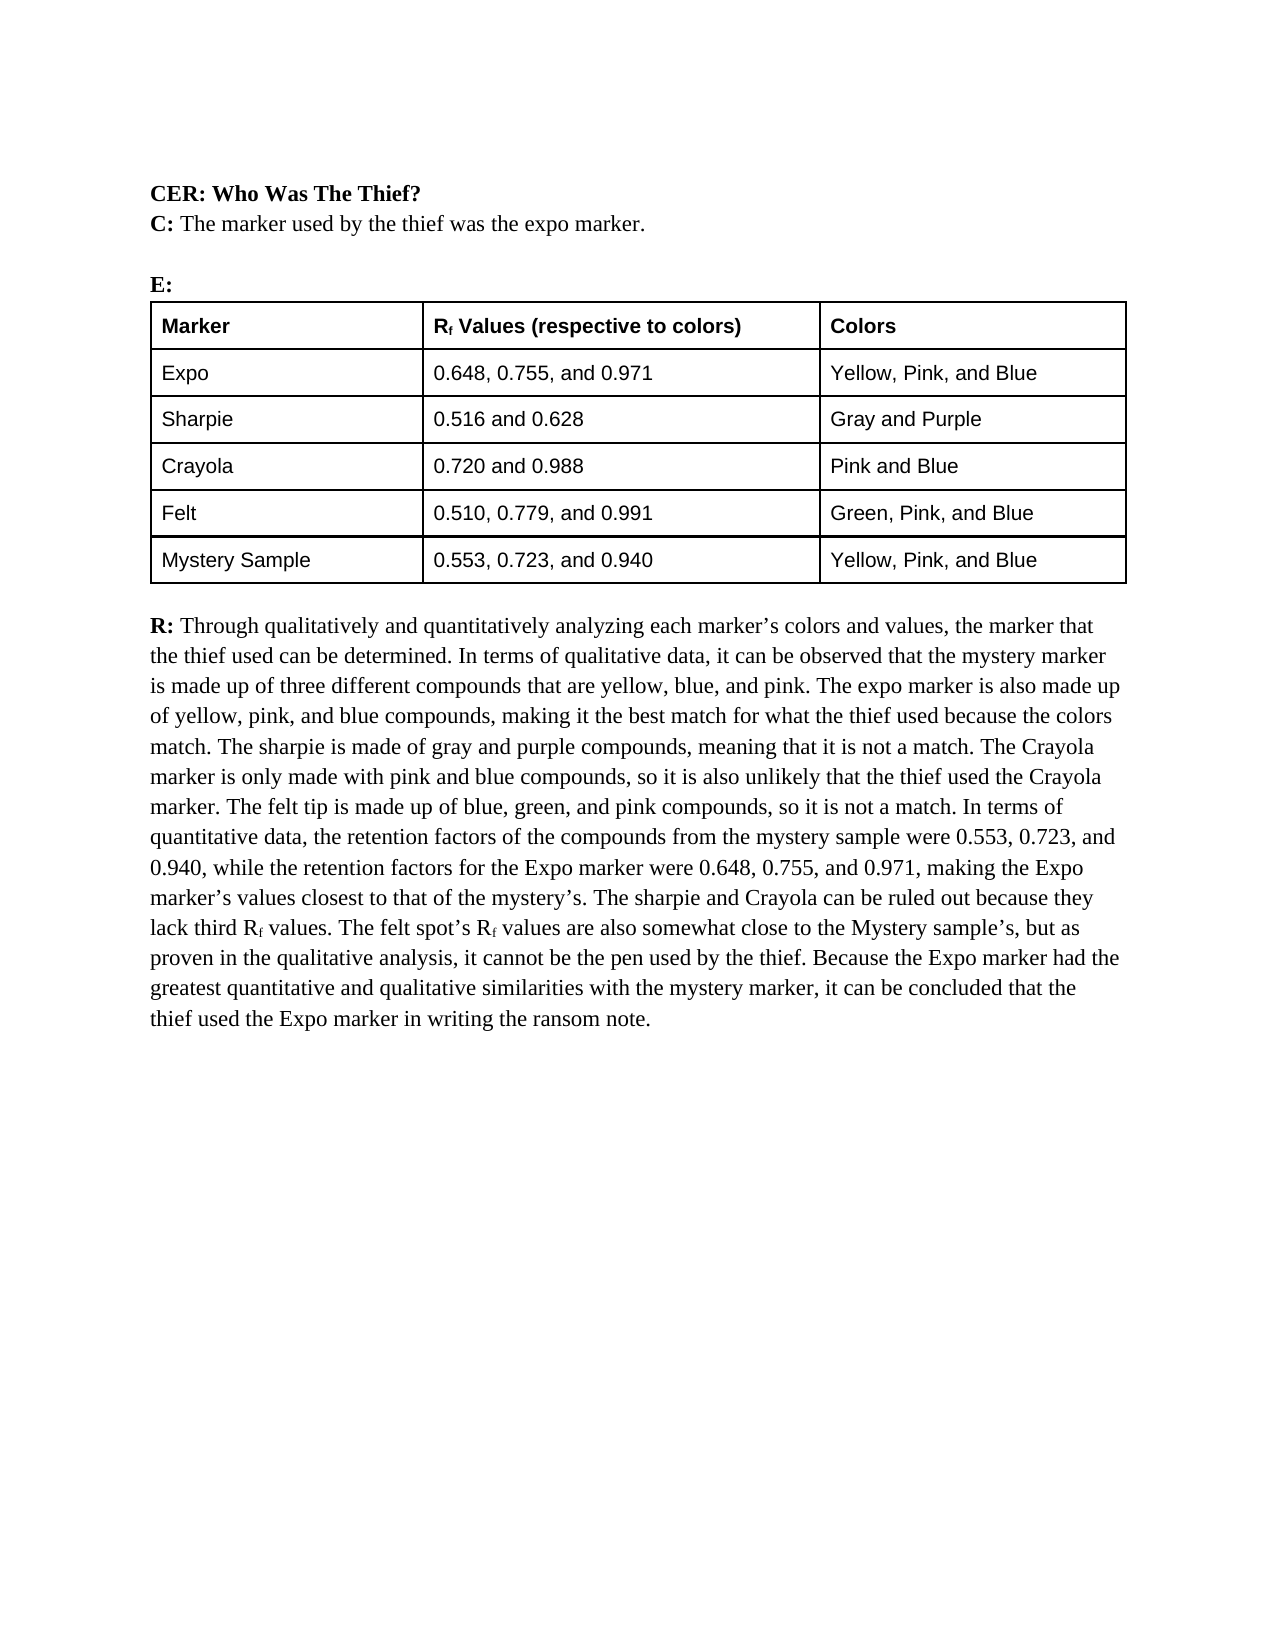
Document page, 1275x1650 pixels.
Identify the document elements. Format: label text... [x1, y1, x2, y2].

table_cell Expo [152, 350, 422, 395]
table_header Rf Values (respective to colors) [424, 303, 819, 348]
table_cell Sharpie [152, 397, 422, 442]
table_cell Crayola [152, 444, 422, 488]
table_cell Green, Pink, and Blue [821, 491, 1125, 535]
table_cell 0.516 and 0.628 [424, 397, 819, 442]
text C: The marker used by the thief was the expo marker. [150, 210, 1125, 237]
table_cell 0.648, 0.755, and 0.971 [424, 350, 819, 395]
table_cell Yellow, Pink, and Blue [821, 538, 1125, 582]
table_header Colors [821, 303, 1125, 348]
text CER: Who Was The Thief? [150, 180, 1125, 207]
table_cell Mystery Sample [152, 538, 422, 582]
table_cell Pink and Blue [821, 444, 1125, 488]
table_header Marker [152, 303, 422, 348]
table_cell Yellow, Pink, and Blue [821, 350, 1125, 395]
text E: [150, 271, 1125, 297]
table_cell Gray and Purple [821, 397, 1125, 442]
table_cell 0.720 and 0.988 [424, 444, 819, 488]
text R: Through qualitatively and quantitatively analyzing each marker’s colors and values, the marker that the thief used can be determined. In terms of qualitative data, it can be observed that the mystery marker is made up of three different compounds that are yellow, blue, and pink. The expo marker is also made up of yellow, pink, and blue compounds, making it the best match for what the thief used because the colors match. The sharpie is made of gray and purple compounds, meaning that it is not a match. The Crayola marker is only made with pink and blue compounds, so it is also unlikely that the thief used the Crayola marker. The felt tip is made up of blue, green, and pink compounds, so it is not a match. In terms of quantitative data, the retention factors of the compounds from the mystery sample were 0.553, 0.723, and 0.940, while the retention factors for the Expo marker were 0.648, 0.755, and 0.971, making the Expo marker’s values closest to that of the mystery’s. The sharpie and Crayola can be ruled out because they lack third Rf values. The felt spot’s Rf values are also somewhat close to the Mystery sample’s, but as proven in the qualitative analysis, it cannot be the pen used by the thief. Because the Expo marker had the greatest quantitative and qualitative similarities with the mystery marker, it can be concluded that the thief used the Expo marker in writing the ransom note. [150, 612, 1125, 1031]
table_cell Felt [152, 491, 422, 535]
table_cell 0.510, 0.779, and 0.991 [424, 491, 819, 535]
table_cell 0.553, 0.723, and 0.940 [424, 538, 819, 582]
